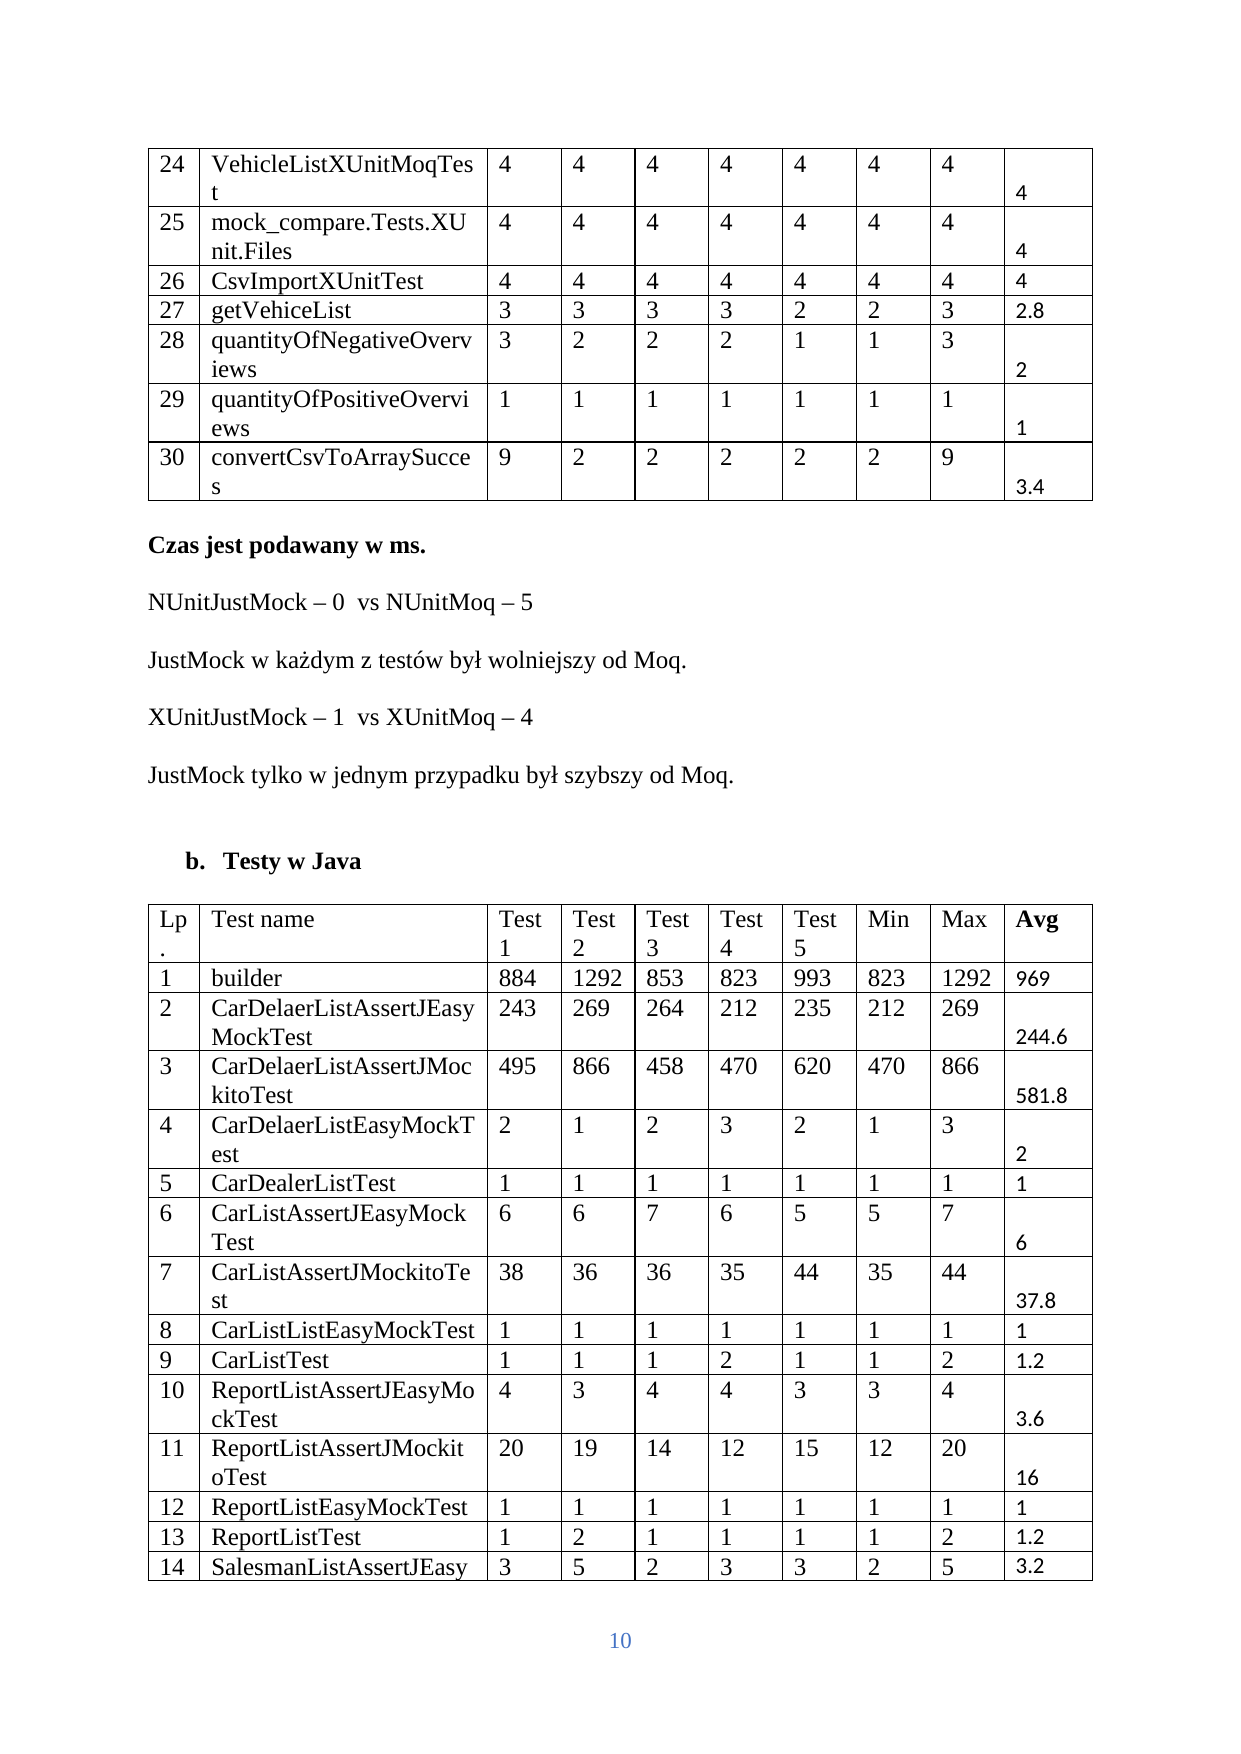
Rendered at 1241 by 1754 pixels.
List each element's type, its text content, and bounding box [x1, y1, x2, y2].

table_cell 12 [709, 1434, 782, 1491]
table_cell 495 [488, 1051, 561, 1109]
table_header Lp. [149, 905, 199, 962]
table_cell 1 [1005, 1315, 1092, 1344]
table_cell 620 [783, 1051, 856, 1109]
table_cell 1 [857, 325, 930, 383]
table_cell 1 [783, 1169, 856, 1197]
table_cell 4 [783, 207, 856, 265]
table_header Test3 [636, 905, 708, 962]
table_cell 2 [783, 296, 856, 324]
table_cell 4 [488, 207, 561, 265]
table_cell 4 [931, 149, 1004, 206]
table_cell 1292 [931, 963, 1004, 992]
table_cell 14 [636, 1434, 708, 1491]
table_cell ReportListAssertJMockitoTest [200, 1434, 487, 1491]
table_cell 4 [488, 149, 561, 206]
table_header Test1 [488, 905, 561, 962]
table_cell 269 [931, 993, 1004, 1050]
table_cell 1 [857, 1169, 930, 1197]
table_cell 1 [857, 1110, 930, 1167]
table_cell CarListAssertJMockitoTest [200, 1257, 487, 1314]
table_cell 3 [709, 1110, 782, 1167]
table_cell 44 [783, 1257, 856, 1314]
table_cell 1 [488, 1315, 561, 1344]
table_header Test2 [562, 905, 634, 962]
table_cell 3 [488, 296, 561, 324]
table_cell 470 [857, 1051, 930, 1109]
table_cell 5 [931, 1552, 1004, 1580]
table_cell 38 [488, 1257, 561, 1314]
table_cell 2 [709, 443, 782, 500]
table_header Test5 [783, 905, 856, 962]
table_cell 1 [1005, 1492, 1092, 1521]
text Czas jest podawany w ms. [148, 530, 1093, 558]
table_cell 2 [636, 1110, 708, 1167]
table_cell 36 [636, 1257, 708, 1314]
table_cell 866 [562, 1051, 634, 1109]
table_cell mock_compare.Tests.XUnit.Files [200, 207, 487, 265]
table_cell 269 [562, 993, 634, 1050]
table_cell 4 [636, 266, 708, 294]
table_cell 4 [857, 149, 930, 206]
table_cell 4 [562, 149, 634, 206]
table_cell 3 [857, 1375, 930, 1432]
table_header Min [857, 905, 930, 962]
table_cell 212 [709, 993, 782, 1050]
table_cell 235 [783, 993, 856, 1050]
table_cell 1 [709, 384, 782, 441]
table_cell 4 [1005, 266, 1092, 294]
table_cell 3 [783, 1375, 856, 1432]
table_cell 4 [488, 1375, 561, 1432]
table_cell 14 [149, 1552, 199, 1580]
table_cell 24 [149, 149, 199, 206]
table_cell 243 [488, 993, 561, 1050]
table_cell 866 [931, 1051, 1004, 1109]
table_cell 470 [709, 1051, 782, 1109]
table_cell 7 [931, 1198, 1004, 1256]
table_cell 16 [1005, 1434, 1092, 1491]
table_cell 1 [783, 384, 856, 441]
table_cell 5 [562, 1552, 634, 1580]
table_cell 1 [857, 1345, 930, 1374]
text XUnitJustMock – 1 vs XUnitMoq – 4 [148, 702, 1093, 731]
text JustMock w każdym z testów był wolniejszy od Moq. [148, 645, 1093, 673]
table_cell CarListListEasyMockTest [200, 1315, 487, 1344]
table_cell 2 [636, 1552, 708, 1580]
table_cell 212 [857, 993, 930, 1050]
table_cell 35 [709, 1257, 782, 1314]
table_cell 8 [149, 1315, 199, 1344]
table_cell 4 [709, 266, 782, 294]
table_cell convertCsvToArraySucces [200, 443, 487, 500]
table_cell 9 [488, 443, 561, 500]
table_cell 1 [709, 1492, 782, 1521]
table_cell CarDelaerListAssertJEasyMockTest [200, 993, 487, 1050]
table_cell 1 [709, 1169, 782, 1197]
table_header Max [931, 905, 1004, 962]
table_cell 1 [562, 1169, 634, 1197]
table_cell 1 [636, 1169, 708, 1197]
table_cell CarDealerListTest [200, 1169, 487, 1197]
table_cell 4 [783, 266, 856, 294]
table_cell 2 [149, 993, 199, 1050]
table_cell 4 [562, 266, 634, 294]
table_cell 1 [636, 1345, 708, 1374]
table_cell 30 [149, 443, 199, 500]
table_cell 2 [931, 1345, 1004, 1374]
table_cell 1 [636, 1522, 708, 1551]
table_cell 6 [562, 1198, 634, 1256]
table_cell 4 [149, 1110, 199, 1167]
table_cell 581.8 [1005, 1051, 1092, 1109]
table_cell 1 [857, 1315, 930, 1344]
table_cell 4 [931, 266, 1004, 294]
table_cell 1292 [562, 963, 634, 992]
table_cell 4 [857, 207, 930, 265]
table_cell 2 [636, 443, 708, 500]
table_cell 29 [149, 384, 199, 441]
table_cell 1 [857, 1522, 930, 1551]
table_cell 12 [149, 1492, 199, 1521]
table_cell builder [200, 963, 487, 992]
table_cell 9 [149, 1345, 199, 1374]
table_cell 20 [488, 1434, 561, 1491]
table_cell 2 [562, 443, 634, 500]
table_cell 3 [931, 296, 1004, 324]
table_cell CarDelaerListEasyMockTest [200, 1110, 487, 1167]
table_cell 993 [783, 963, 856, 992]
table_cell ReportListTest [200, 1522, 487, 1551]
table_cell 3 [709, 296, 782, 324]
table_cell 4 [636, 1375, 708, 1432]
table_cell 1 [562, 1492, 634, 1521]
table_cell 2 [783, 443, 856, 500]
table_cell 2 [1005, 325, 1092, 383]
table_cell 4 [709, 149, 782, 206]
table_cell 3 [562, 1375, 634, 1432]
table_cell 4 [1005, 149, 1092, 206]
table_cell 2 [709, 325, 782, 383]
table_cell 3 [488, 1552, 561, 1580]
table_cell 1 [931, 1492, 1004, 1521]
table_cell 3.2 [1005, 1552, 1092, 1580]
table_cell 458 [636, 1051, 708, 1109]
table_cell 1 [562, 384, 634, 441]
table_cell 19 [562, 1434, 634, 1491]
table_cell 1 [488, 1492, 561, 1521]
table_cell 4 [488, 266, 561, 294]
table_cell ReportListAssertJEasyMockTest [200, 1375, 487, 1432]
table_cell 3 [931, 1110, 1004, 1167]
table_cell 4 [636, 207, 708, 265]
table_cell 15 [783, 1434, 856, 1491]
table_cell 1 [709, 1522, 782, 1551]
table_cell 25 [149, 207, 199, 265]
table_cell 26 [149, 266, 199, 294]
table_cell 2 [562, 1522, 634, 1551]
table_cell 35 [857, 1257, 930, 1314]
table_cell 2 [709, 1345, 782, 1374]
table_cell 2 [931, 1522, 1004, 1551]
table_cell 7 [149, 1257, 199, 1314]
table_cell 1.2 [1005, 1345, 1092, 1374]
table_cell ReportListEasyMockTest [200, 1492, 487, 1521]
table_cell 37.8 [1005, 1257, 1092, 1314]
table_cell 1 [783, 1315, 856, 1344]
table_cell 1 [783, 1345, 856, 1374]
table_cell 6 [709, 1198, 782, 1256]
table_cell 4 [1005, 207, 1092, 265]
table_cell 3 [636, 296, 708, 324]
table_cell 1 [562, 1345, 634, 1374]
table_cell 27 [149, 296, 199, 324]
table_cell 4 [857, 266, 930, 294]
table_cell 3 [783, 1552, 856, 1580]
table_cell 6 [488, 1198, 561, 1256]
table_cell 36 [562, 1257, 634, 1314]
table_cell 1 [488, 1345, 561, 1374]
table_cell 1 [1005, 1169, 1092, 1197]
table_cell 2 [1005, 1110, 1092, 1167]
table_cell VehicleListXUnitMoqTest [200, 149, 487, 206]
table_cell 13 [149, 1522, 199, 1551]
table_cell 1 [149, 963, 199, 992]
text NUnitJustMock – 0 vs NUnitMoq – 5 [148, 587, 1093, 616]
table_cell 6 [149, 1198, 199, 1256]
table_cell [200, 1552, 487, 1580]
table_cell 4 [562, 207, 634, 265]
table_cell 1 [857, 1492, 930, 1521]
table_cell 1 [783, 1492, 856, 1521]
table_cell 2 [562, 325, 634, 383]
table_cell 1 [562, 1315, 634, 1344]
table_cell getVehiceList [200, 296, 487, 324]
table_cell 1 [488, 384, 561, 441]
table_cell CsvImportXUnitTest [200, 266, 487, 294]
table_cell 11 [149, 1434, 199, 1491]
table_cell quantityOfNegativeOverviews [200, 325, 487, 383]
table_cell 12 [857, 1434, 930, 1491]
table_cell 1 [488, 1522, 561, 1551]
table_cell 9 [931, 443, 1004, 500]
table_cell 823 [709, 963, 782, 992]
table_cell 2 [857, 296, 930, 324]
table_cell 4 [709, 207, 782, 265]
table_cell 1 [488, 1169, 561, 1197]
table_cell 3 [562, 296, 634, 324]
table_cell 28 [149, 325, 199, 383]
table_cell 1 [931, 1169, 1004, 1197]
table_cell 44 [931, 1257, 1004, 1314]
table_cell 4 [636, 149, 708, 206]
table_cell 1 [636, 384, 708, 441]
table_cell quantityOfPositiveOverviews [200, 384, 487, 441]
table_cell 884 [488, 963, 561, 992]
table_cell 969 [1005, 963, 1092, 992]
table_cell 2 [636, 325, 708, 383]
table_cell 1 [636, 1492, 708, 1521]
table_cell 4 [931, 207, 1004, 265]
table_cell 7 [636, 1198, 708, 1256]
table_cell 3.4 [1005, 443, 1092, 500]
table_cell CarDelaerListAssertJMockitoTest [200, 1051, 487, 1109]
text JustMock tylko w jednym przypadku był szybszy od Moq. [148, 760, 1093, 788]
table_cell CarListTest [200, 1345, 487, 1374]
table_cell 1 [857, 384, 930, 441]
list Testy w Java [185, 846, 1093, 875]
table_cell CarListAssertJEasyMockTest [200, 1198, 487, 1256]
table_cell 1 [931, 1315, 1004, 1344]
table_cell 1 [709, 1315, 782, 1344]
table_cell 4 [709, 1375, 782, 1432]
table_cell 3 [149, 1051, 199, 1109]
table_cell 2 [857, 1552, 930, 1580]
table_cell 10 [149, 1375, 199, 1432]
table_cell 3 [931, 325, 1004, 383]
table_cell 1 [931, 384, 1004, 441]
table_cell 5 [857, 1198, 930, 1256]
table_cell 244.6 [1005, 993, 1092, 1050]
table_cell 1 [636, 1315, 708, 1344]
table_cell 1 [562, 1110, 634, 1167]
table_cell 2.8 [1005, 296, 1092, 324]
table_cell 4 [783, 149, 856, 206]
table_cell 1 [783, 325, 856, 383]
table_header Test4 [709, 905, 782, 962]
table_header Test name [200, 905, 487, 962]
table_cell 264 [636, 993, 708, 1050]
table_cell 6 [1005, 1198, 1092, 1256]
table_cell 3 [488, 325, 561, 383]
table_cell 1 [1005, 384, 1092, 441]
table_cell 20 [931, 1434, 1004, 1491]
table_cell 1 [783, 1522, 856, 1551]
table_cell 823 [857, 963, 930, 992]
table_cell 853 [636, 963, 708, 992]
table_cell 3.6 [1005, 1375, 1092, 1432]
table_cell 5 [149, 1169, 199, 1197]
table_cell 2 [488, 1110, 561, 1167]
table_header Avg [1005, 905, 1092, 962]
table_cell 2 [857, 443, 930, 500]
table_cell 1.2 [1005, 1522, 1092, 1551]
table_cell 2 [783, 1110, 856, 1167]
table_cell 4 [931, 1375, 1004, 1432]
table_cell 3 [709, 1552, 782, 1580]
table_cell 5 [783, 1198, 856, 1256]
